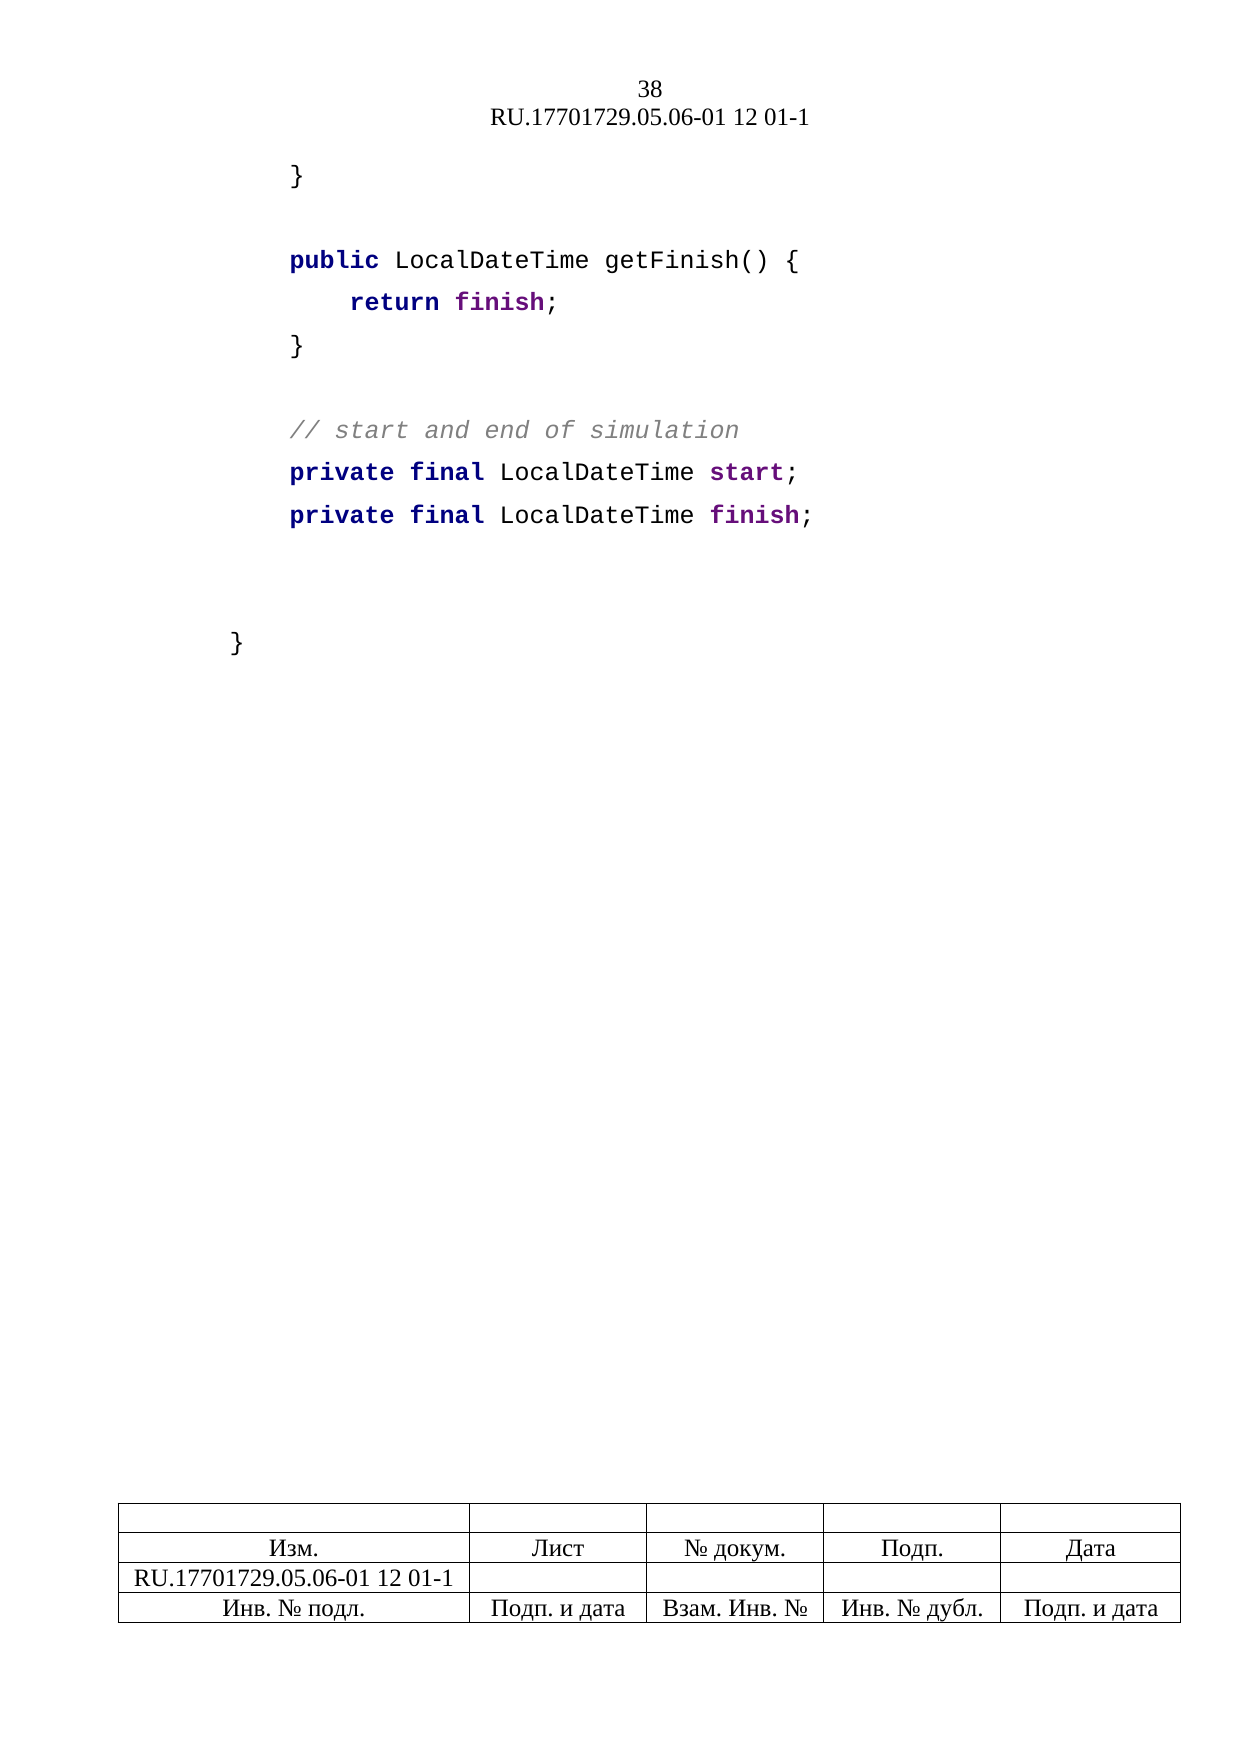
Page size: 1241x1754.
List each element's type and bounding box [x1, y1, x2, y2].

text [229, 162, 1181, 658]
